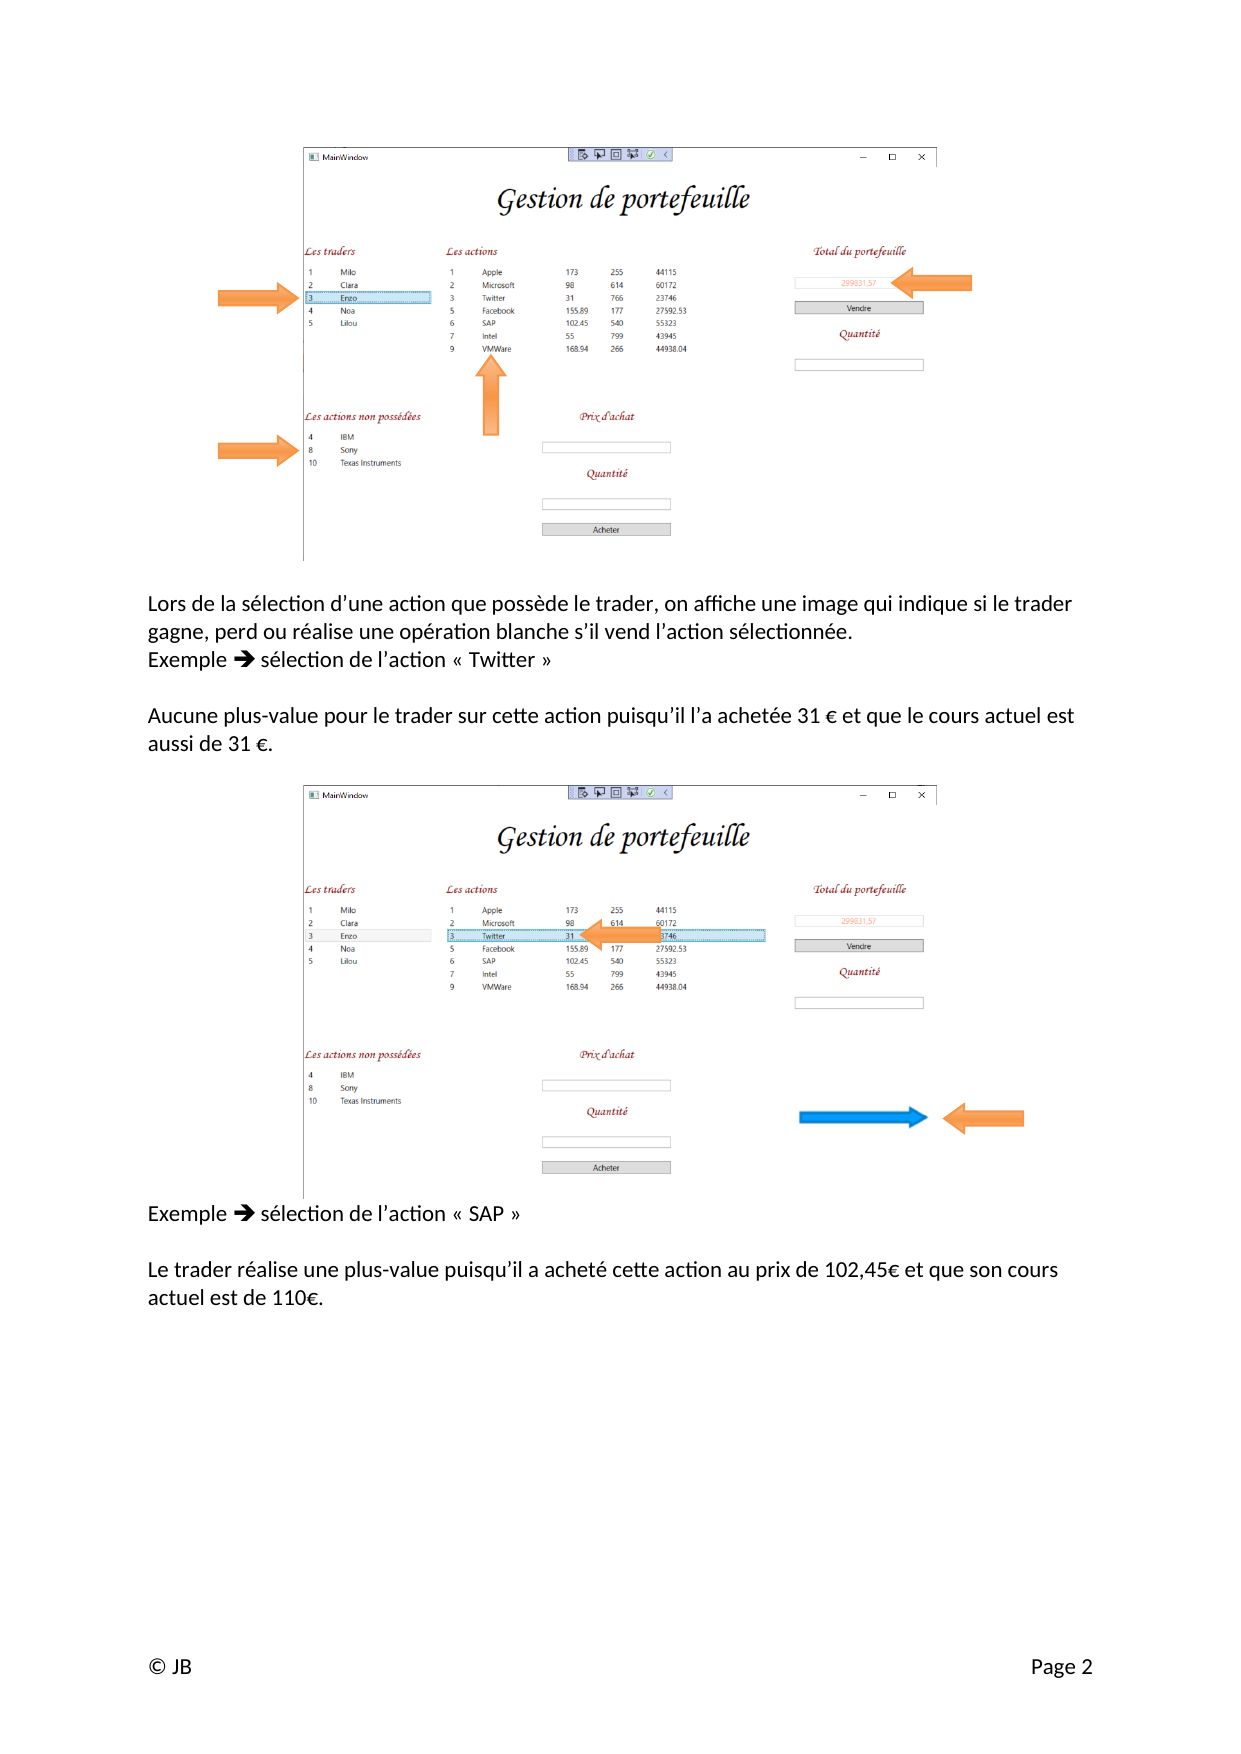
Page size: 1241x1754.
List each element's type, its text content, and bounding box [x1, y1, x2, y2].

text Aucune plus-value pour le trader sur cette action puisqu’il l’a achetée 31 € et que le cours actuel est aussi de 31 €. [148, 701, 1093, 757]
text Exemple sélection de l’action « SAP » [148, 1199, 1093, 1227]
text Lors de la sélection d’une action que possède le trader, on affiche une image qui indique si le trader gagne, perd ou réalise une opération blanche s’il vend l’action sélectionnée. [148, 589, 1093, 645]
text Exemple sélection de l’action « Twitter » [148, 645, 1093, 673]
text Le trader réalise une plus-value puisqu’il a acheté cette action au prix de 102,45€ et que son cours actuel est de 110€. [148, 1255, 1093, 1311]
picture [303, 785, 937, 1199]
picture [303, 147, 937, 561]
